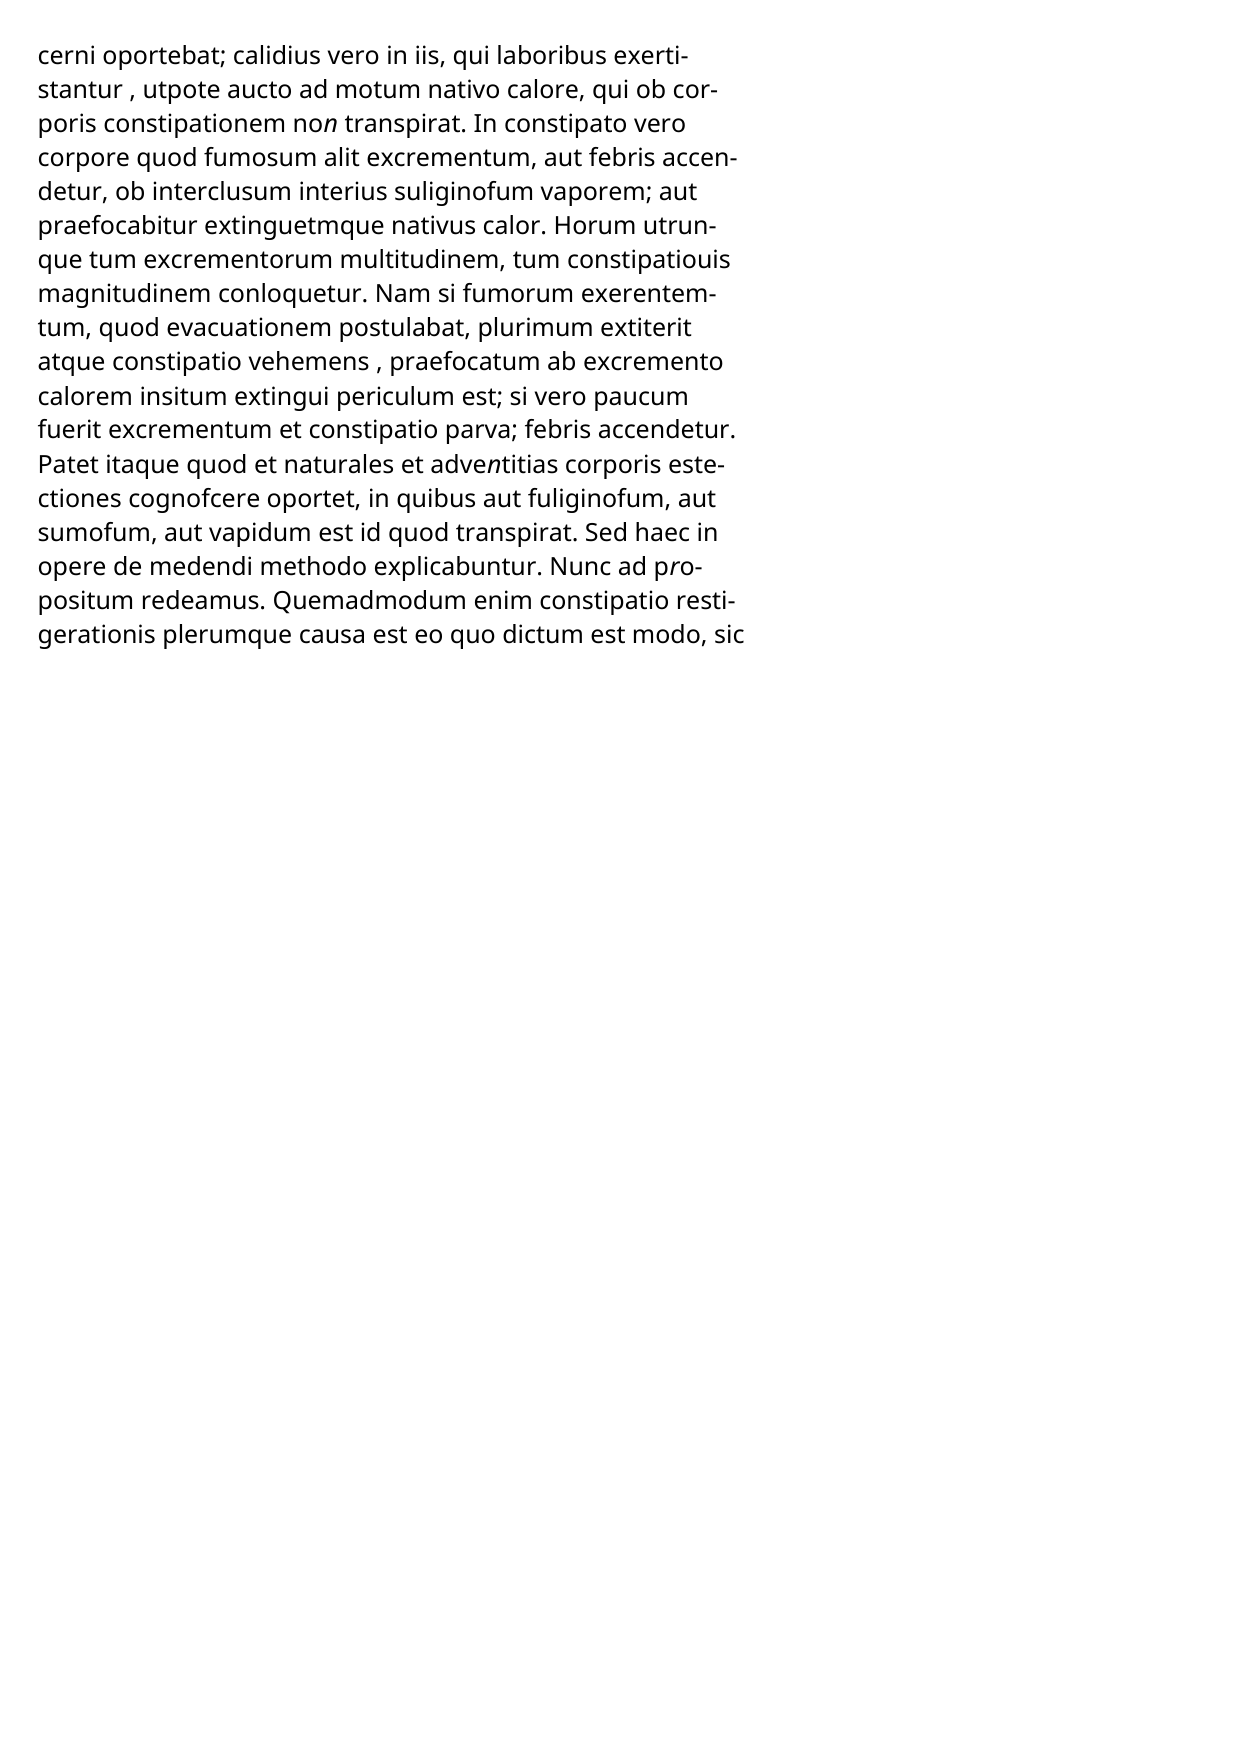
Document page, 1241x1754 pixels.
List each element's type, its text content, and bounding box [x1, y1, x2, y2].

text cerni oportebat; calidius vero in iis, qui laboribus exerti- stantur , utpote aucto ad motum nativo calore, qui ob cor- poris constipationem non transpirat. In constipato vero corpore quod fumosum alit excrementum, aut febris accen- detur, ob interclusum interius suliginofum vaporem; aut praefocabitur extinguetmque nativus calor. Horum utrun- que tum excrementorum multitudinem, tum constipatiouis magnitudinem conloquetur. Nam si fumorum exerentem- tum, quod evacuationem postulabat, plurimum extiterit atque constipatio vehemens , praefocatum ab excremento calorem insitum extingui periculum est; si vero paucum fuerit excrementum et constipatio parva; febris accendetur. Patet itaque quod et naturales et adventitias corporis este- ctiones cognofcere oportet, in quibus aut fuliginofum, aut sumofum, aut vapidum est id quod transpirat. Sed haec in opere de medendi methodo explicabuntur. Nunc ad pro- positum redeamus. Quemadmodum enim constipatio resti- gerationis plerumque causa est eo quo dictum est modo, sic [37, 37, 1203, 651]
